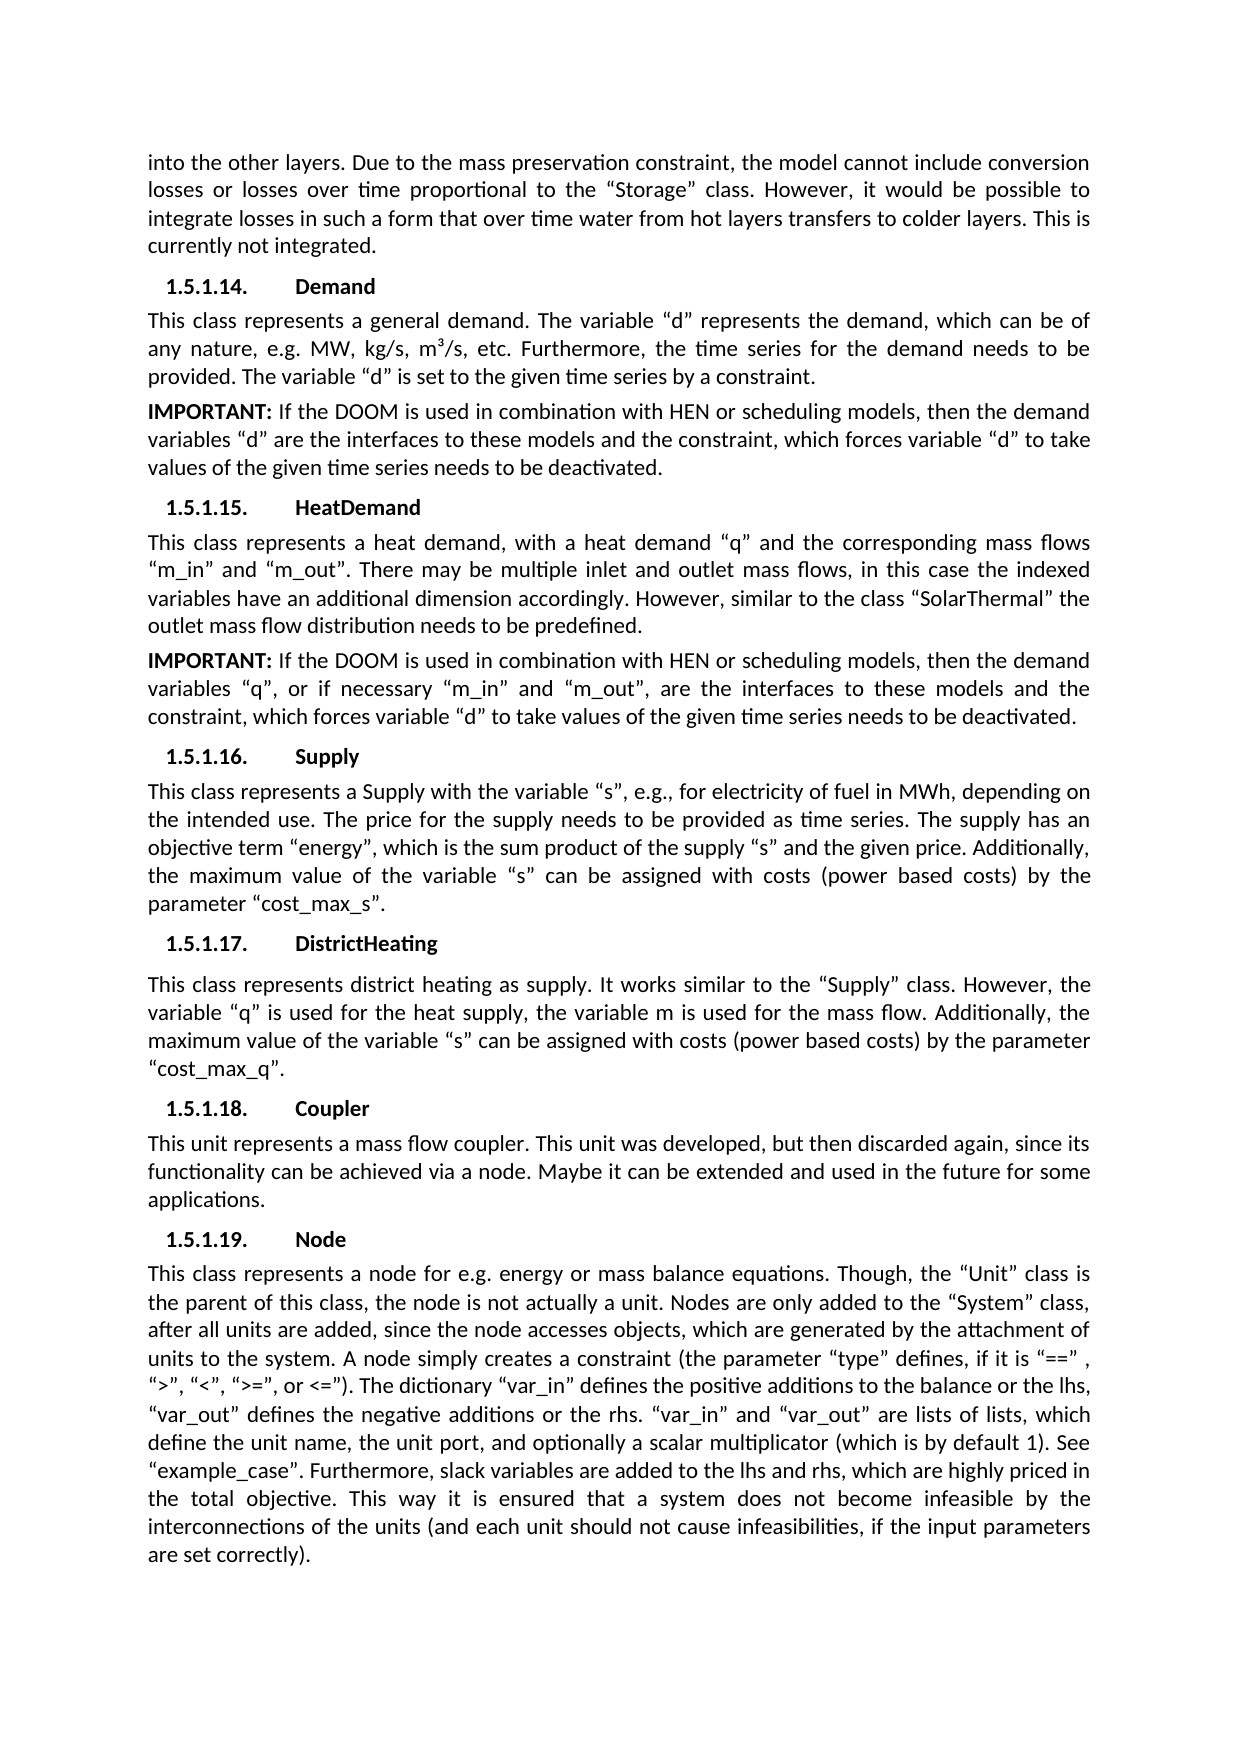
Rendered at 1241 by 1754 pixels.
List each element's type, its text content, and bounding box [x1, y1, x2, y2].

subtitle Node [165, 1225, 1093, 1253]
text IMPORTANT: If the DOOM is used in combination with HEN or scheduling models, then the demand variables “q”, or if necessary “m_in” and “m_out”, are the interfaces to these models and the constraint, which forces variable “d” to take values of the given time series needs to be deactivated. [148, 646, 1093, 730]
subtitle This class represents district heating as supply. It works similar to the “Supply” class. However, the variable “q” is used for the heat supply, the variable m is used for the mass flow. Additionally, the maximum value of the variable “s” can be assigned with costs (power based costs) by the parameter “cost_max_q”. [148, 970, 1093, 1082]
text This class represents a node for e.g. energy or mass balance equations. Though, the “Unit” class is the parent of this class, the node is not actually a unit. Nodes are only added to the “System” class, after all units are added, since the node accesses objects, which are generated by the attachment of units to the system. A node simply creates a constraint (the parameter “type” defines, if it is “==” , “>”, “<”, “>=”, or <=”). The dictionary “var_in” defines the positive additions to the balance or the lhs, “var_out” defines the negative additions or the rhs. “var_in” and “var_out” are lists of lists, which define the unit name, the unit port, and optionally a scalar multiplicator (which is by default 1). See “example_case”. Furthermore, slack variables are added to the lhs and rhs, which are highly priced in the total objective. This way it is ensured that a system does not become infeasible by the interconnections of the units (and each unit should not cause infeasibilities, if the input parameters are set correctly). [148, 1259, 1093, 1568]
text This class represents a heat demand, with a heat demand “q” and the corresponding mass flows “m_in” and “m_out”. There may be multiple inlet and outlet mass flows, in this case the indexed variables have an additional dimension accordingly. However, similar to the class “SolarThermal” the outlet mass flow distribution needs to be predefined. [148, 528, 1093, 640]
subtitle Supply [165, 742, 1093, 771]
subtitle Demand [165, 272, 1093, 300]
subtitle Coupler [165, 1094, 1093, 1122]
text This unit represents a mass flow coupler. This unit was developed, but then discarded again, since its functionality can be achieved via a node. Maybe it can be extended and used in the future for some applications. [148, 1129, 1093, 1213]
subtitle DistrictHeating [165, 929, 1093, 957]
text IMPORTANT: If the DOOM is used in combination with HEN or scheduling models, then the demand variables “d” are the interfaces to these models and the constraint, which forces variable “d” to take values of the given time series needs to be deactivated. [148, 397, 1093, 481]
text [148, 148, 1093, 260]
text This class represents a Supply with the variable “s”, e.g., for electricity of fuel in MWh, depending on the intended use. The price for the supply needs to be provided as time series. The supply has an objective term “energy”, which is the sum product of the supply “s” and the given price. Additionally, the maximum value of the variable “s” can be assigned with costs (power based costs) by the parameter “cost_max_s”. [148, 777, 1093, 917]
text This class represents a general demand. The variable “d” represents the demand, which can be of any nature, e.g. MW, kg/s, m³/s, etc. Furthermore, the time series for the demand needs to be provided. The variable “d” is set to the given time series by a constraint. [148, 306, 1093, 391]
subtitle HeatDemand [165, 493, 1093, 521]
